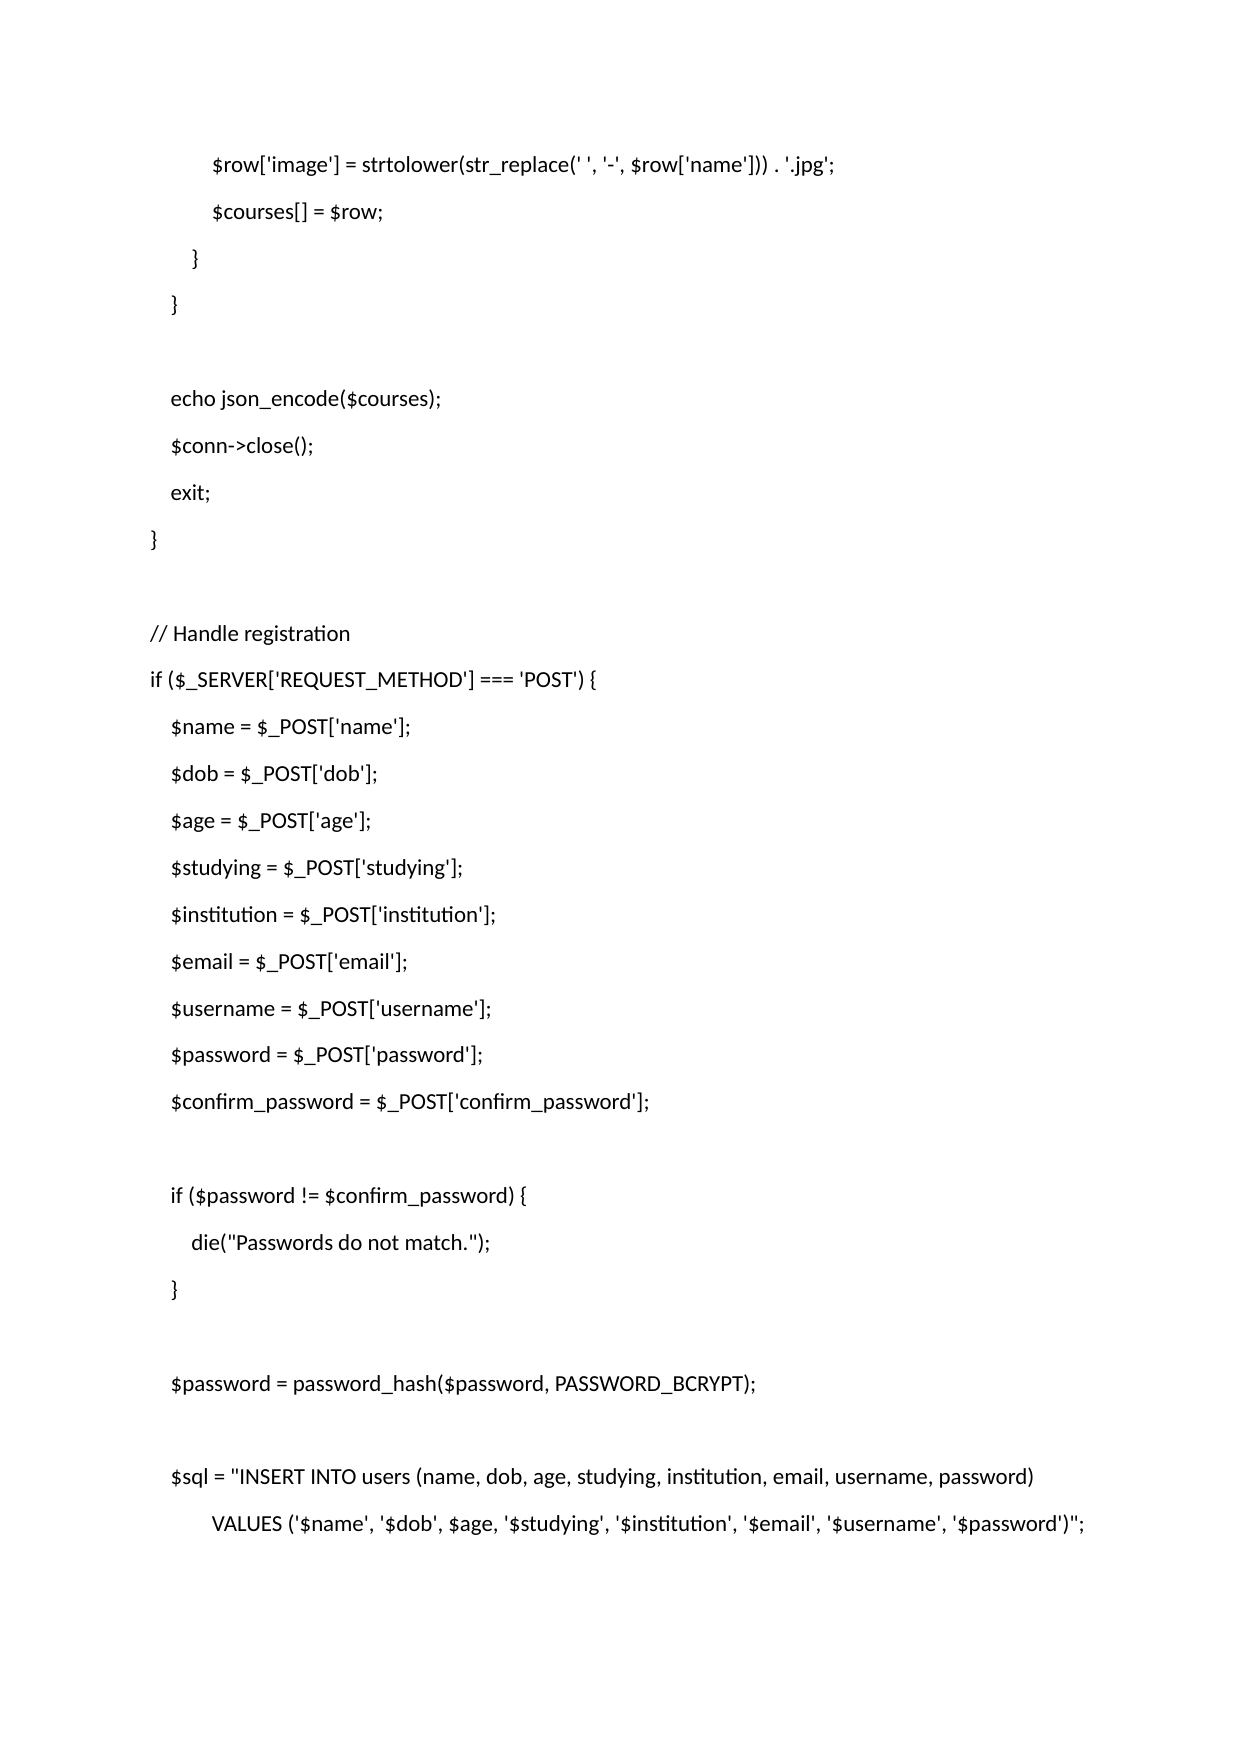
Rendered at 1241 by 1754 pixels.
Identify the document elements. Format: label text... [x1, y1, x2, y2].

text $institution = $_POST['institution']; [150, 900, 1090, 928]
text } [150, 244, 1090, 272]
text $name = $_POST['name']; [150, 712, 1090, 741]
text $age = $_POST['age']; [150, 806, 1090, 834]
text $courses[] = $row; [150, 197, 1090, 225]
text } [150, 525, 1090, 553]
text $row['image'] = strtolower(str_replace(' ', '-', $row['name'])) . '.jpg'; [150, 150, 1090, 178]
text $email = $_POST['email']; [150, 947, 1090, 975]
text $password = password_hash($password, PASSWORD_BCRYPT); [150, 1369, 1090, 1397]
text die("Passwords do not match."); [150, 1228, 1090, 1256]
text $password = $_POST['password']; [150, 1041, 1090, 1069]
text // Handle registration [150, 619, 1090, 647]
text $confirm_password = $_POST['confirm_password']; [150, 1087, 1090, 1116]
text } [150, 1275, 1090, 1303]
text echo json_encode($courses); [150, 384, 1090, 412]
text $dob = $_POST['dob']; [150, 759, 1090, 787]
text $conn->close(); [150, 431, 1090, 459]
text if ($_SERVER['REQUEST_METHOD'] === 'POST') { [150, 666, 1090, 694]
text $username = $_POST['username']; [150, 994, 1090, 1022]
text VALUES ('$name', '$dob', $age, '$studying', '$institution', '$email', '$username', '$password')"; [150, 1509, 1090, 1537]
text } [150, 291, 1090, 319]
text $studying = $_POST['studying']; [150, 853, 1090, 881]
text if ($password != $confirm_password) { [150, 1181, 1090, 1209]
text exit; [150, 478, 1090, 506]
text $sql = "INSERT INTO users (name, dob, age, studying, institution, email, username, password) [150, 1462, 1090, 1491]
